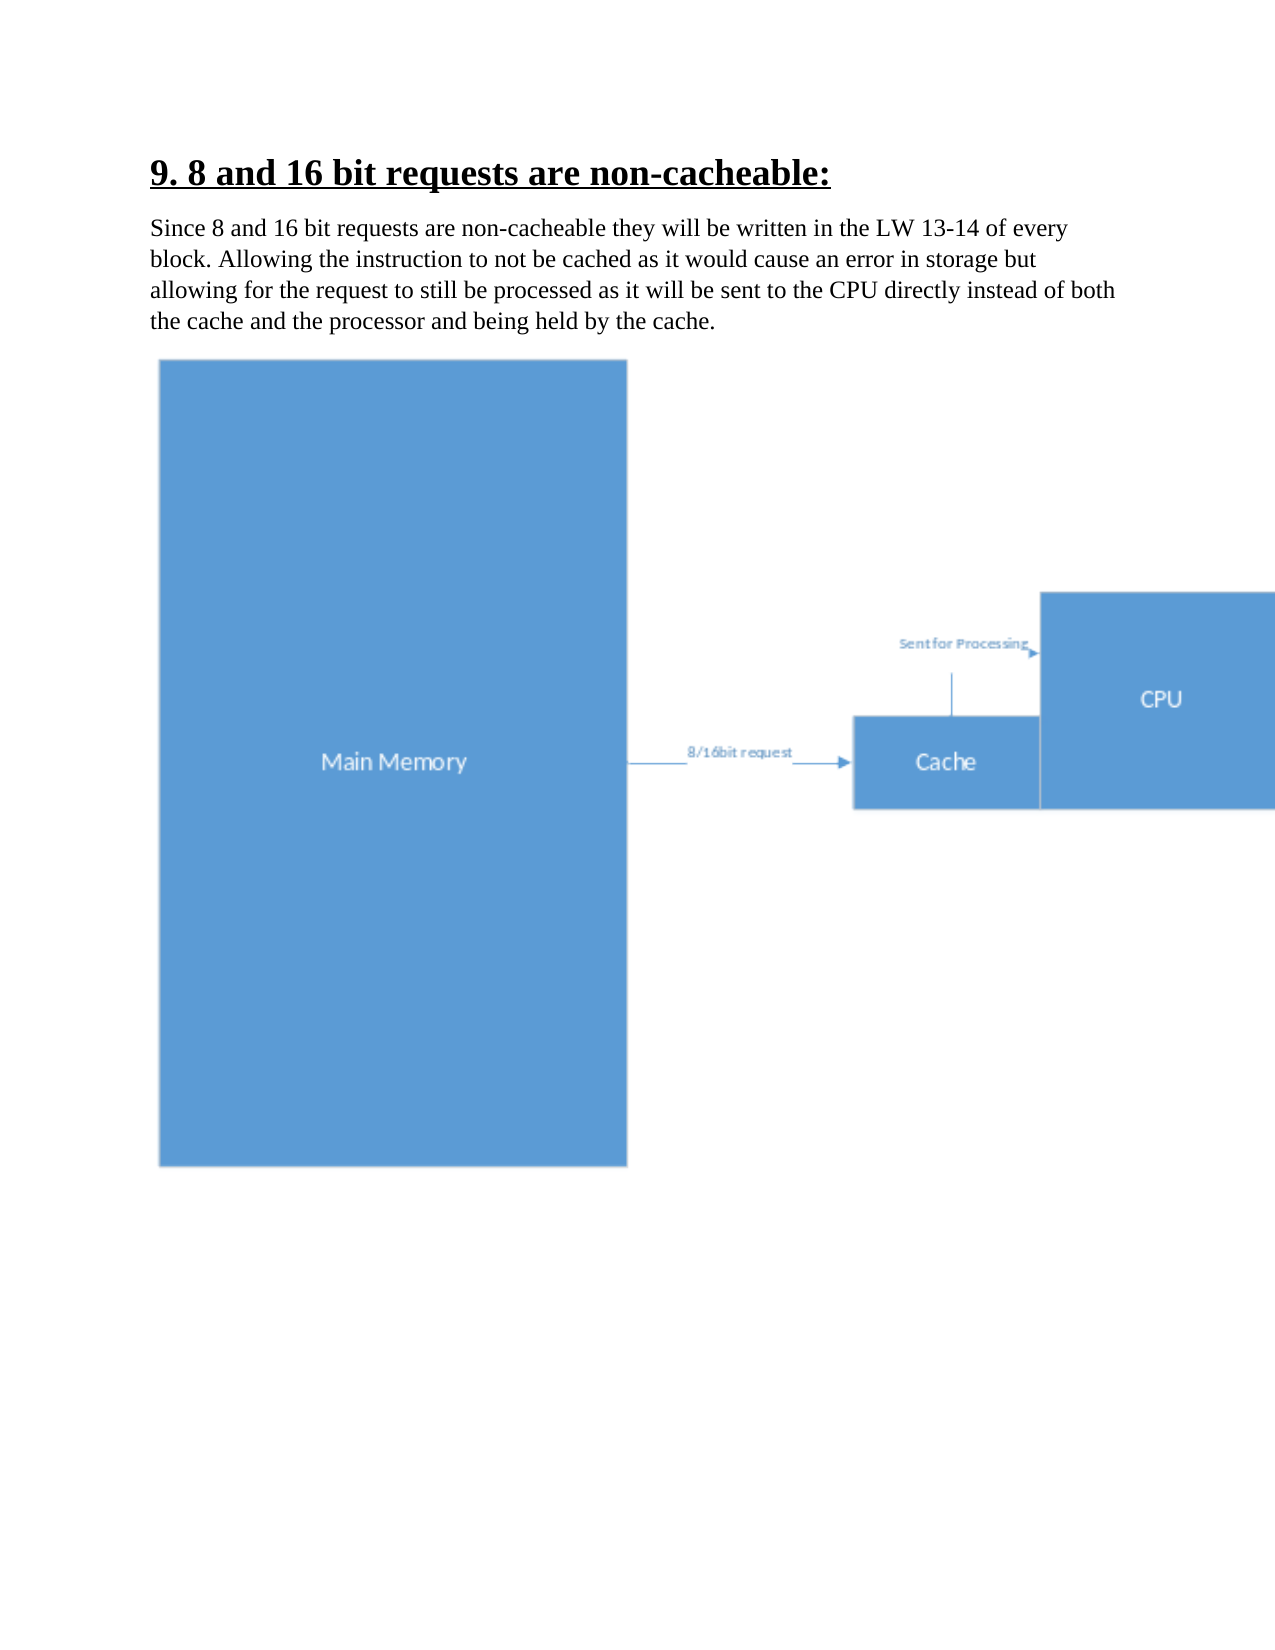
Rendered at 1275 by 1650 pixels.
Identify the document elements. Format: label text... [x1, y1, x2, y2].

text Since 8 and 16 bit requests are non-cacheable they will be written in the LW 13-14 of every block. Allowing the instruction to not be cached as it would cause an error in storage but allowing for the request to still be processed as it will be sent to the CPU directly instead of both the cache and the processor and being held by the cache. [150, 213, 1125, 335]
text 9. 8 and 16 bit requests are non-cacheable: [150, 150, 1125, 193]
